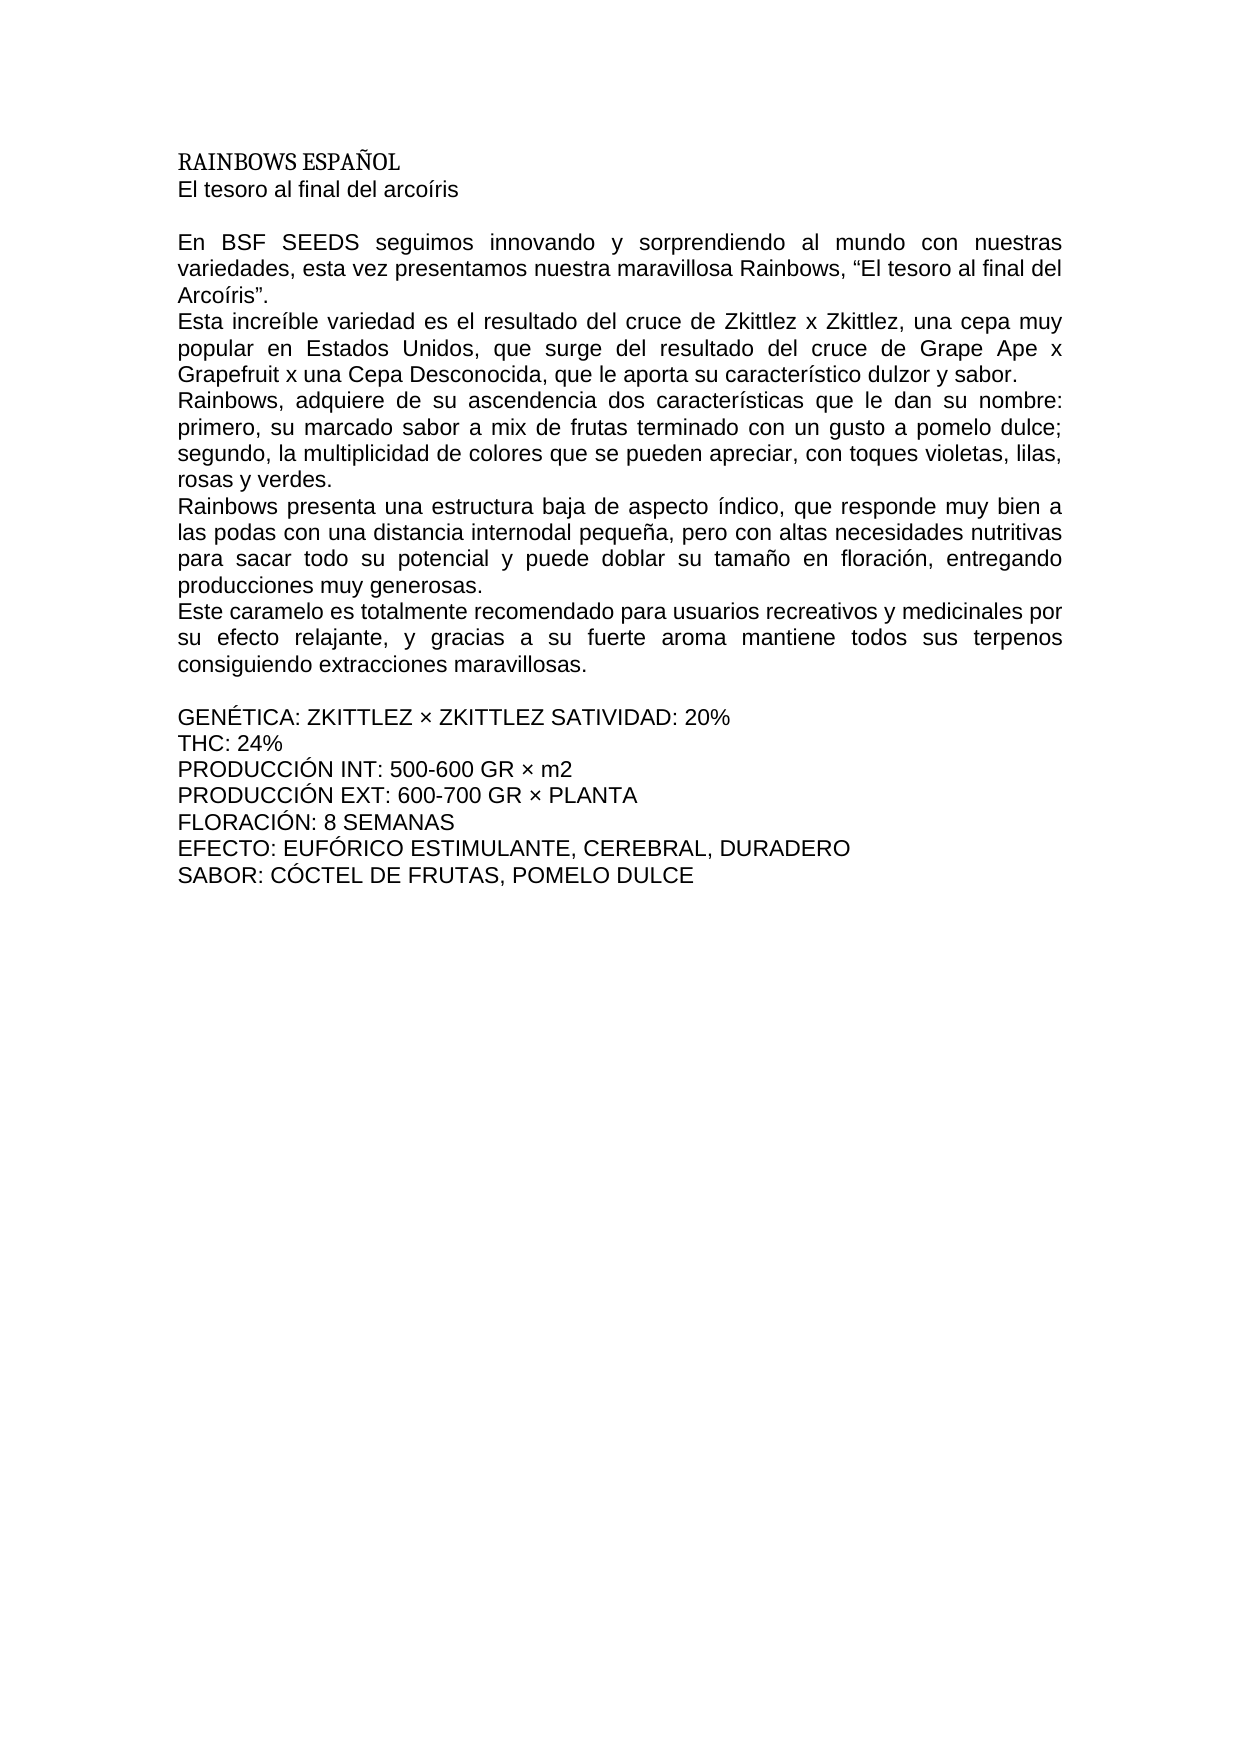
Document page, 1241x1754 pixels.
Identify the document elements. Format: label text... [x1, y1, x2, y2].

text GENÉTICA: ZKITTLEZ × ZKITTLEZ SATIVIDAD: 20% [177, 703, 1063, 730]
text RAINBOWS ESPAÑOL [177, 148, 1063, 176]
text FLORACIÓN: 8 SEMANAS [177, 809, 1063, 835]
text Rainbows presenta una estructura baja de aspecto índico, que responde muy bien a las podas con una distancia internodal pequeña, pero con altas necesidades nutritivas para sacar todo su potencial y puede doblar su tamaño en floración, entregando producciones muy generosas. [177, 493, 1063, 598]
text Esta increíble variedad es el resultado del cruce de Zkittlez x Zkittlez, una cepa muy popular en Estados Unidos, que surge del resultado del cruce de Grape Ape x Grapefruit x una Cepa Desconocida, que le aporta su característico dulzor y sabor. [177, 308, 1063, 387]
text SABOR: CÓCTEL DE FRUTAS, POMELO DULCE [177, 862, 1063, 888]
text EFECTO: EUFÓRICO ESTIMULANTE, CEREBRAL, DURADERO [177, 835, 1063, 862]
text Rainbows, adquiere de su ascendencia dos características que le dan su nombre: primero, su marcado sabor a mix de frutas terminado con un gusto a pomelo dulce; segundo, la multiplicidad de colores que se pueden apreciar, con toques violetas, lilas, rosas y verdes. [177, 387, 1063, 493]
text THC: 24% [177, 730, 1063, 756]
text PRODUCCIÓN EXT: 600-700 GR × PLANTA [177, 782, 1063, 809]
text Este caramelo es totalmente recomendado para usuarios recreativos y medicinales por su efecto relajante, y gracias a su fuerte aroma mantiene todos sus terpenos consiguiendo extracciones maravillosas. [177, 598, 1063, 677]
text PRODUCCIÓN INT: 500-600 GR × m2 [177, 756, 1063, 782]
text El tesoro al final del arcoíris [177, 176, 1063, 203]
text En BSF SEEDS seguimos innovando y sorprendiendo al mundo con nuestras variedades, esta vez presentamos nuestra maravillosa Rainbows, “El tesoro al final del Arcoíris”. [177, 229, 1063, 308]
